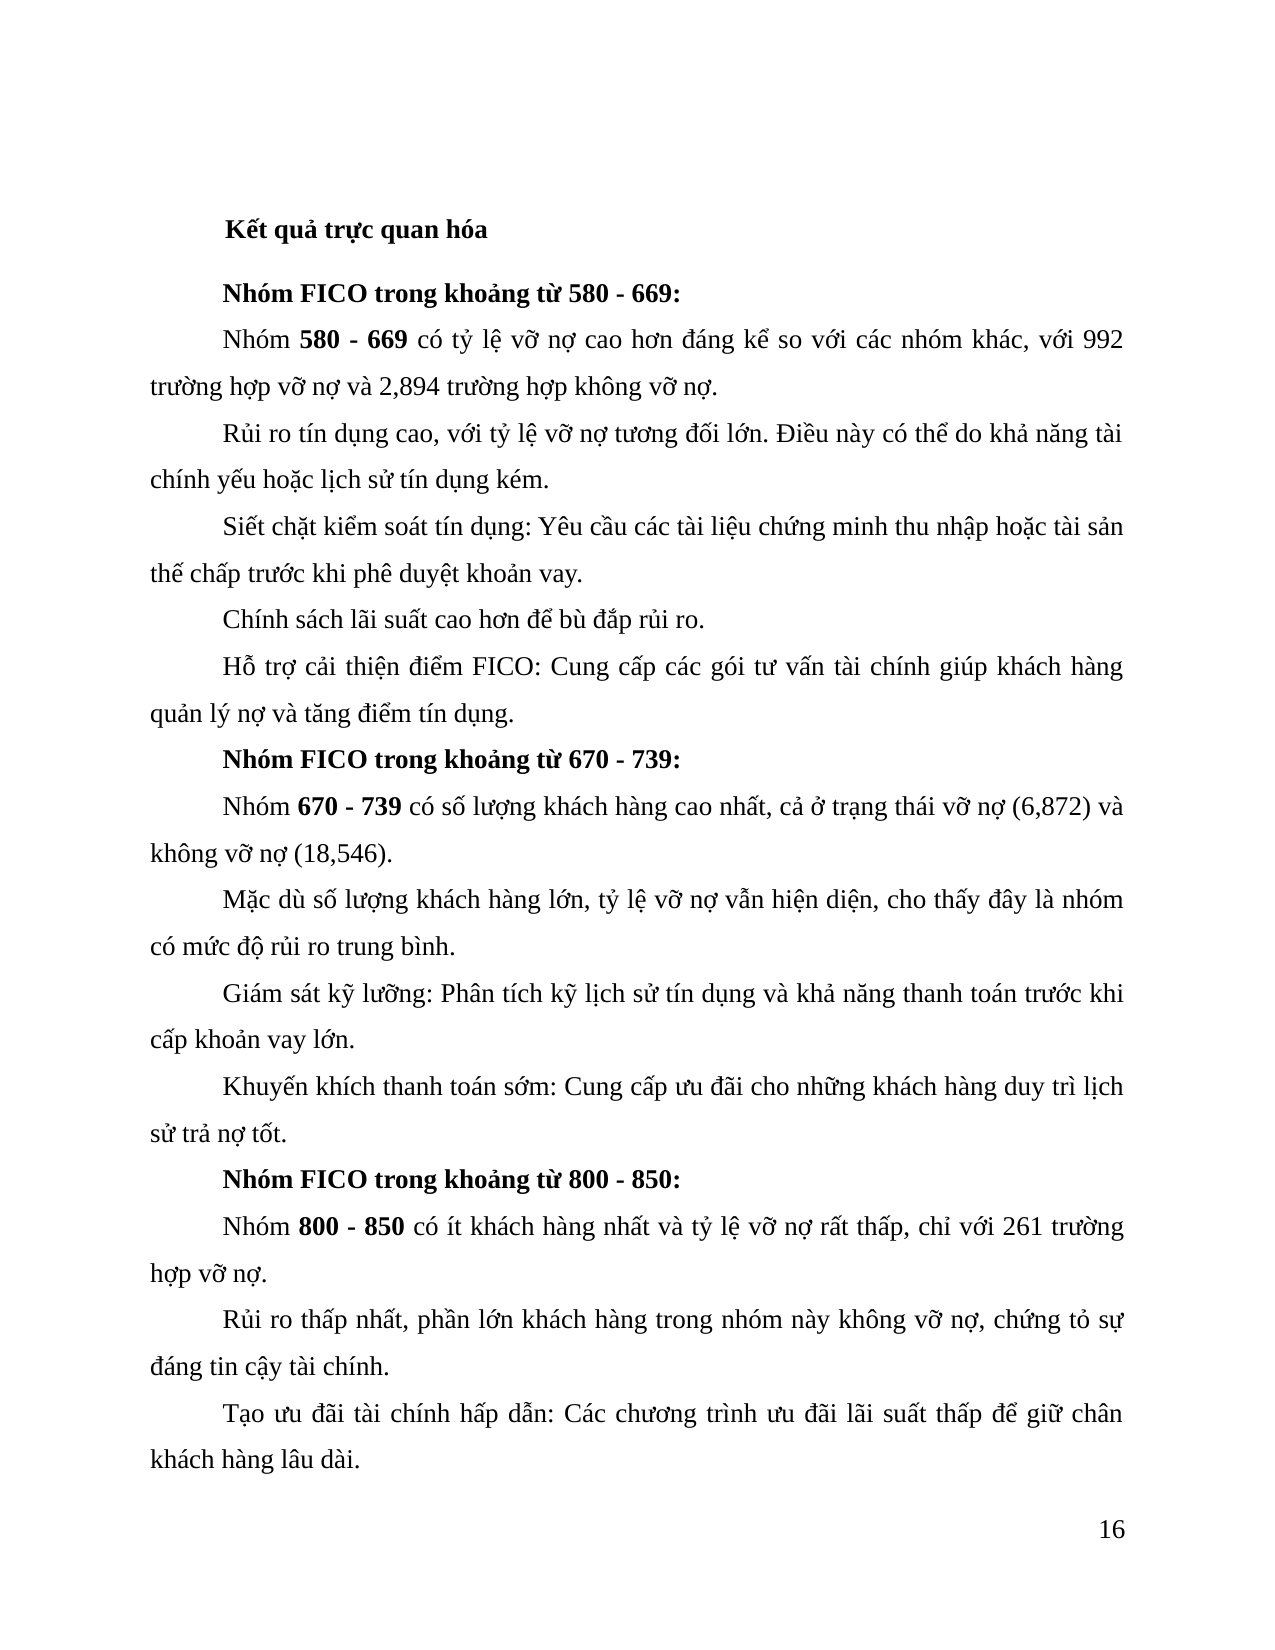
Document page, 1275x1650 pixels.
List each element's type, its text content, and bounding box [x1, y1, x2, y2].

list Nhóm FICO trong khoảng từ 800 - 850: [150, 1163, 1125, 1194]
list Nhóm 580 - 669 có tỷ lệ vỡ nợ cao hơn đáng kể so với các nhóm khác, với 992 trường hợp vỡ nợ và 2,894 trường hợp không vỡ nợ. [150, 323, 1125, 401]
list Mặc dù số lượng khách hàng lớn, tỷ lệ vỡ nợ vẫn hiện diện, cho thấy đây là nhóm có mức độ rủi ro trung bình. [150, 883, 1125, 961]
list Hỗ trợ cải thiện điểm FICO: Cung cấp các gói tư vấn tài chính giúp khách hàng quản lý nợ và tăng điểm tín dụng. [150, 650, 1125, 728]
text Kết quả trực quan hóa [150, 213, 1125, 244]
list Giám sát kỹ lưỡng: Phân tích kỹ lịch sử tín dụng và khả năng thanh toán trước khi cấp khoản vay lớn. [150, 977, 1125, 1054]
list Rủi ro thấp nhất, phần lớn khách hàng trong nhóm này không vỡ nợ, chứng tỏ sự đáng tin cậy tài chính. [150, 1303, 1125, 1381]
list Nhóm 800 - 850 có ít khách hàng nhất và tỷ lệ vỡ nợ rất thấp, chỉ với 261 trường hợp vỡ nợ. [150, 1210, 1125, 1288]
list Nhóm FICO trong khoảng từ 580 - 669: [150, 277, 1125, 308]
list Nhóm 670 - 739 có số lượng khách hàng cao nhất, cả ở trạng thái vỡ nợ (6,872) và không vỡ nợ (18,546). [150, 790, 1125, 868]
list Rủi ro tín dụng cao, với tỷ lệ vỡ nợ tương đối lớn. Điều này có thể do khả năng tài chính yếu hoặc lịch sử tín dụng kém. [150, 417, 1125, 494]
list Chính sách lãi suất cao hơn để bù đắp rủi ro. [150, 603, 1125, 634]
list Nhóm FICO trong khoảng từ 670 - 739: [150, 743, 1125, 774]
list Siết chặt kiểm soát tín dụng: Yêu cầu các tài liệu chứng minh thu nhập hoặc tài sản thế chấp trước khi phê duyệt khoản vay. [150, 510, 1125, 588]
list Khuyến khích thanh toán sớm: Cung cấp ưu đãi cho những khách hàng duy trì lịch sử trả nợ tốt. [150, 1070, 1125, 1148]
list Tạo ưu đãi tài chính hấp dẫn: Các chương trình ưu đãi lãi suất thấp để giữ chân khách hàng lâu dài. [150, 1397, 1125, 1474]
